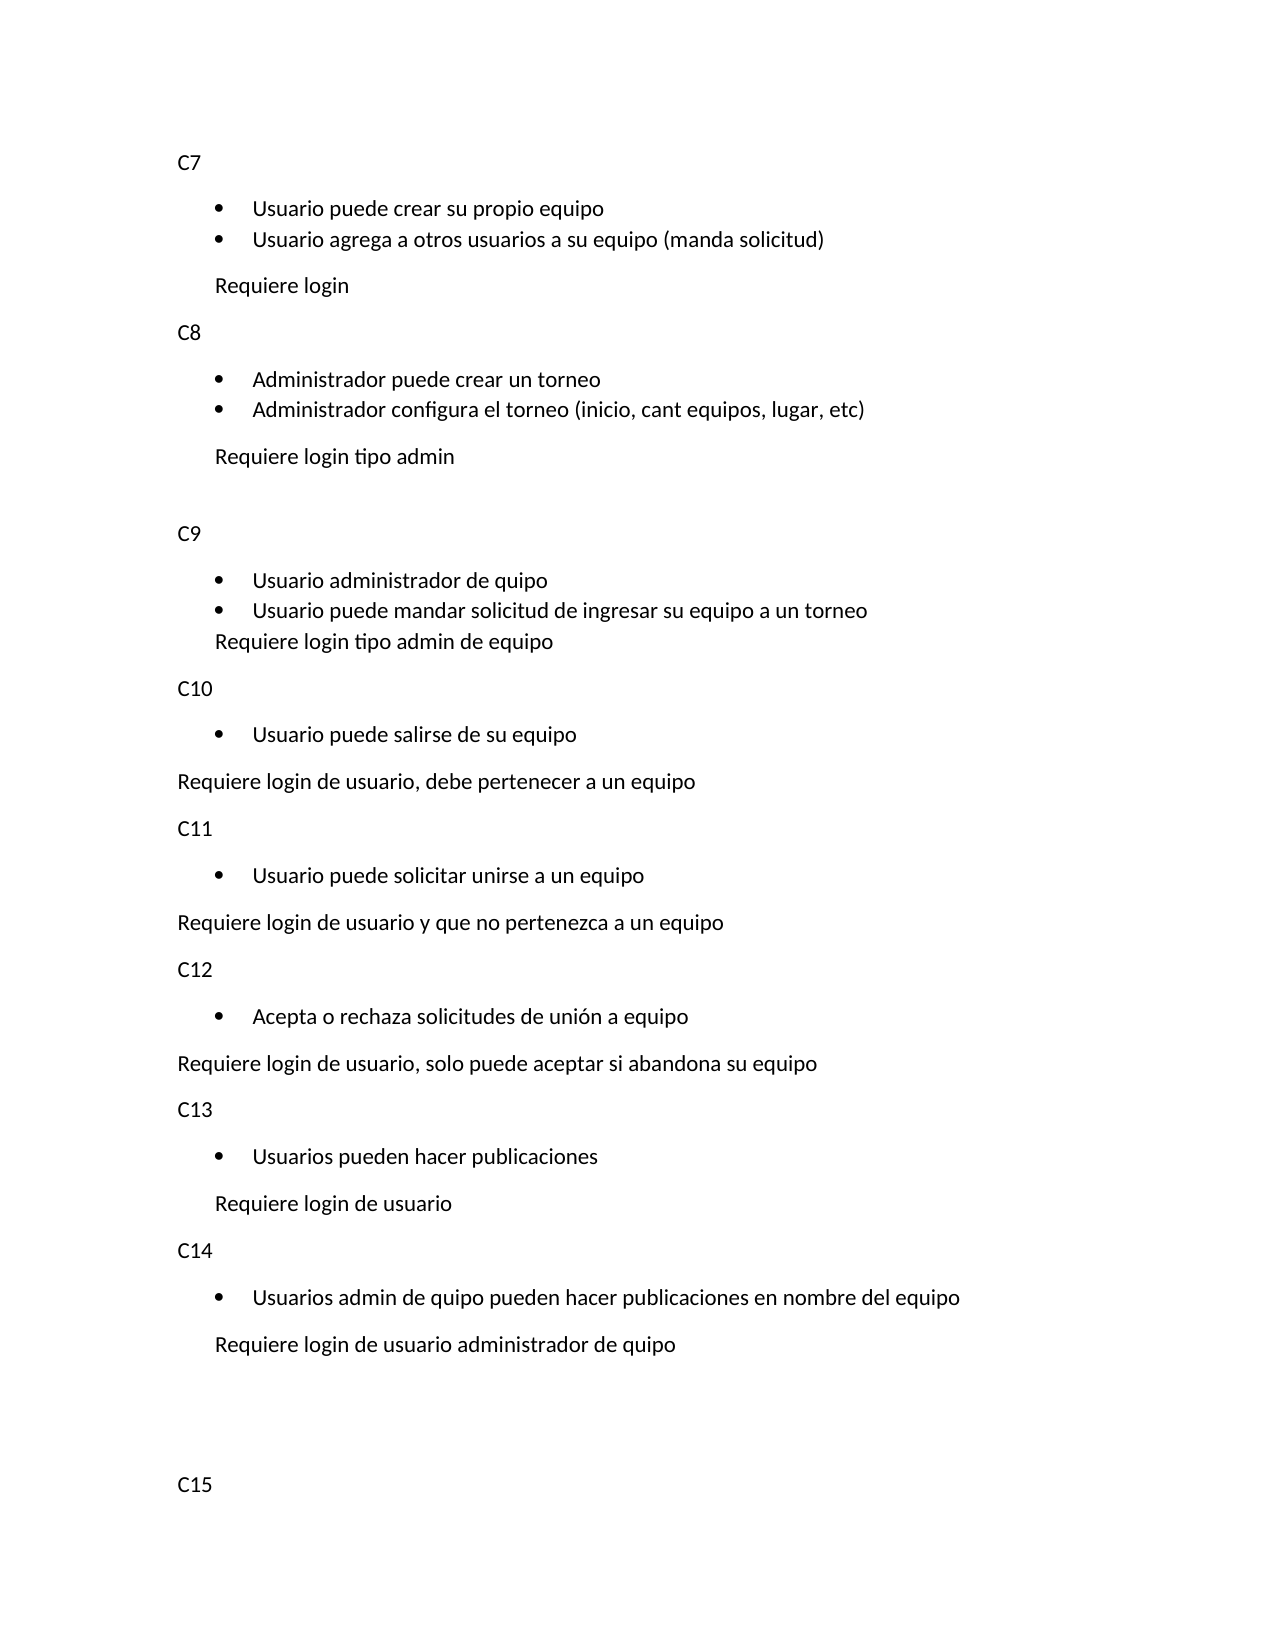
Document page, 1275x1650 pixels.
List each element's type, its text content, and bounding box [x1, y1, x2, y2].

text Requiere login de usuario, debe pertenecer a un equipo [177, 767, 1098, 795]
list Usuario puede crear su propio equipo [215, 194, 1098, 222]
text Requiere login de usuario [215, 1189, 1098, 1217]
text C14 [177, 1236, 1098, 1264]
list Usuario agrega a otros usuarios a su equipo (manda solicitud) [215, 225, 1098, 253]
text C8 [177, 318, 1098, 346]
list Usuario puede solicitar unirse a un equipo [215, 861, 1098, 889]
text Requiere login de usuario y que no pertenezca a un equipo [177, 908, 1098, 936]
text C12 [177, 955, 1098, 983]
text Requiere login tipo admin [177, 442, 1098, 470]
text C11 [177, 814, 1098, 842]
list Usuario puede salirse de su equipo [215, 721, 1098, 748]
text Requiere login [215, 272, 1098, 299]
list Acepta o rechaza solicitudes de unión a equipo [215, 1002, 1098, 1030]
text C13 [177, 1096, 1098, 1123]
text Requiere login de usuario administrador de quipo [215, 1330, 1098, 1358]
list Usuarios admin de quipo pueden hacer publicaciones en nombre del equipo [215, 1283, 1098, 1311]
text C15 [177, 1471, 1098, 1498]
list Administrador configura el torneo (inicio, cant equipos, lugar, etc) [215, 396, 1098, 423]
text Requiere login de usuario, solo puede aceptar si abandona su equipo [177, 1049, 1098, 1077]
text Requiere login tipo admin de equipo [177, 627, 1098, 655]
list Administrador puede crear un torneo [215, 365, 1098, 393]
list Usuario administrador de quipo [215, 566, 1098, 594]
list Usuario puede mandar solicitud de ingresar su equipo a un torneo [215, 597, 1098, 624]
text C7 [177, 148, 1098, 176]
list Usuarios pueden hacer publicaciones [215, 1142, 1098, 1170]
text C9 [177, 519, 1098, 547]
text C10 [177, 674, 1098, 702]
